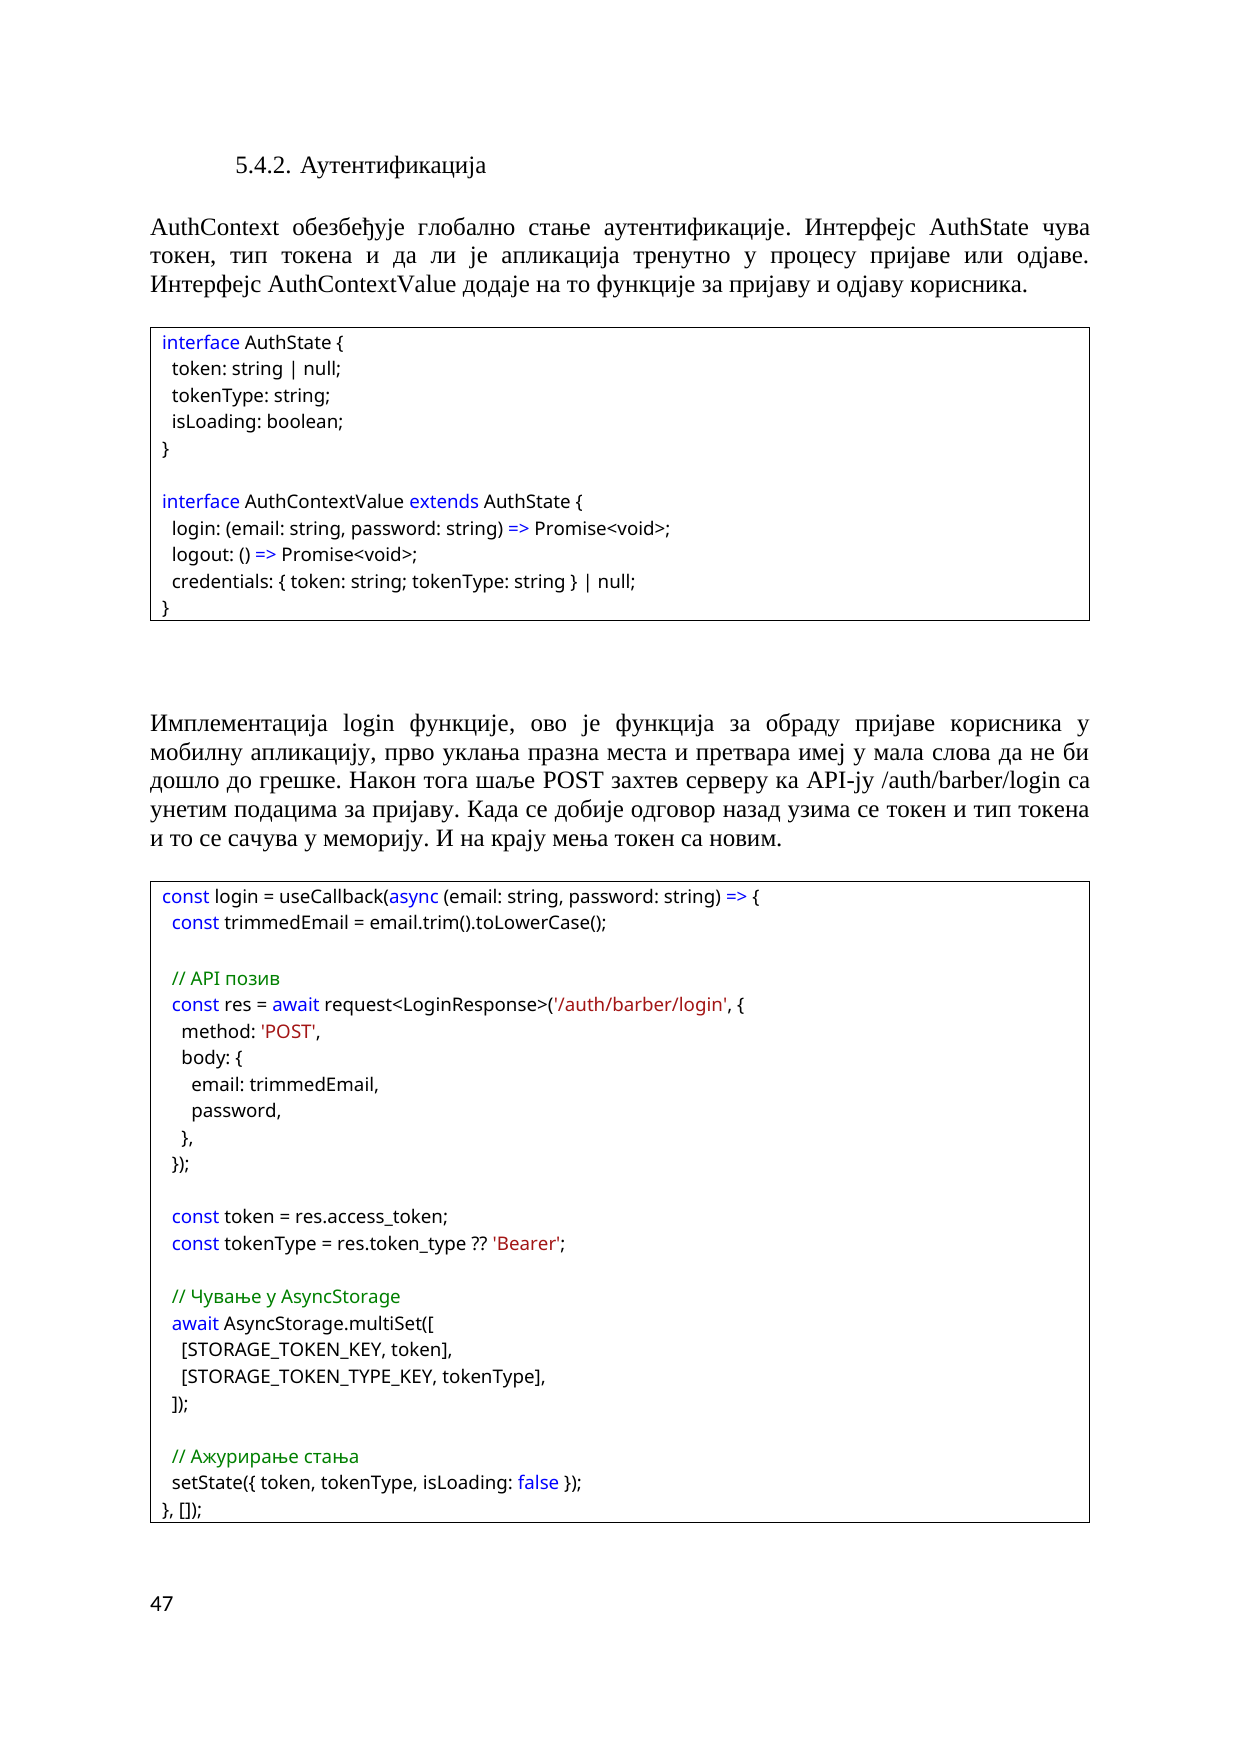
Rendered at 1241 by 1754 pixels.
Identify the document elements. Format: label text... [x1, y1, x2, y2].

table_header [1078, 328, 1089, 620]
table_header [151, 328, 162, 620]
text Имплементација login функције, ово је функција за обраду пријаве корисника у мобилну апликацију, прво уклања празна места и претвара имеј у мала слова да не би дошло до грешке. Након тога шаље POST захтев серверу ка API-ју /auth/barber/login са унетим подацима за пријаву. Када се добије одговор назад узима се токен и тип токена и то се сачува у меморију. И на крају мења токен са новим. [150, 708, 1090, 852]
subtitle Аутентификација [161, 150, 1090, 179]
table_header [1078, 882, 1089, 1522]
text AuthContext обезбеђује глобално стање аутентификације. Интерфејс AuthState чува токен, тип токена и да ли је апликација тренутно у процесу пријаве или одјаве. Интерфејс AuthContextValue додаје на то функције за пријаву и одјаву корисника. [150, 212, 1090, 298]
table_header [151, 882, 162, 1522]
